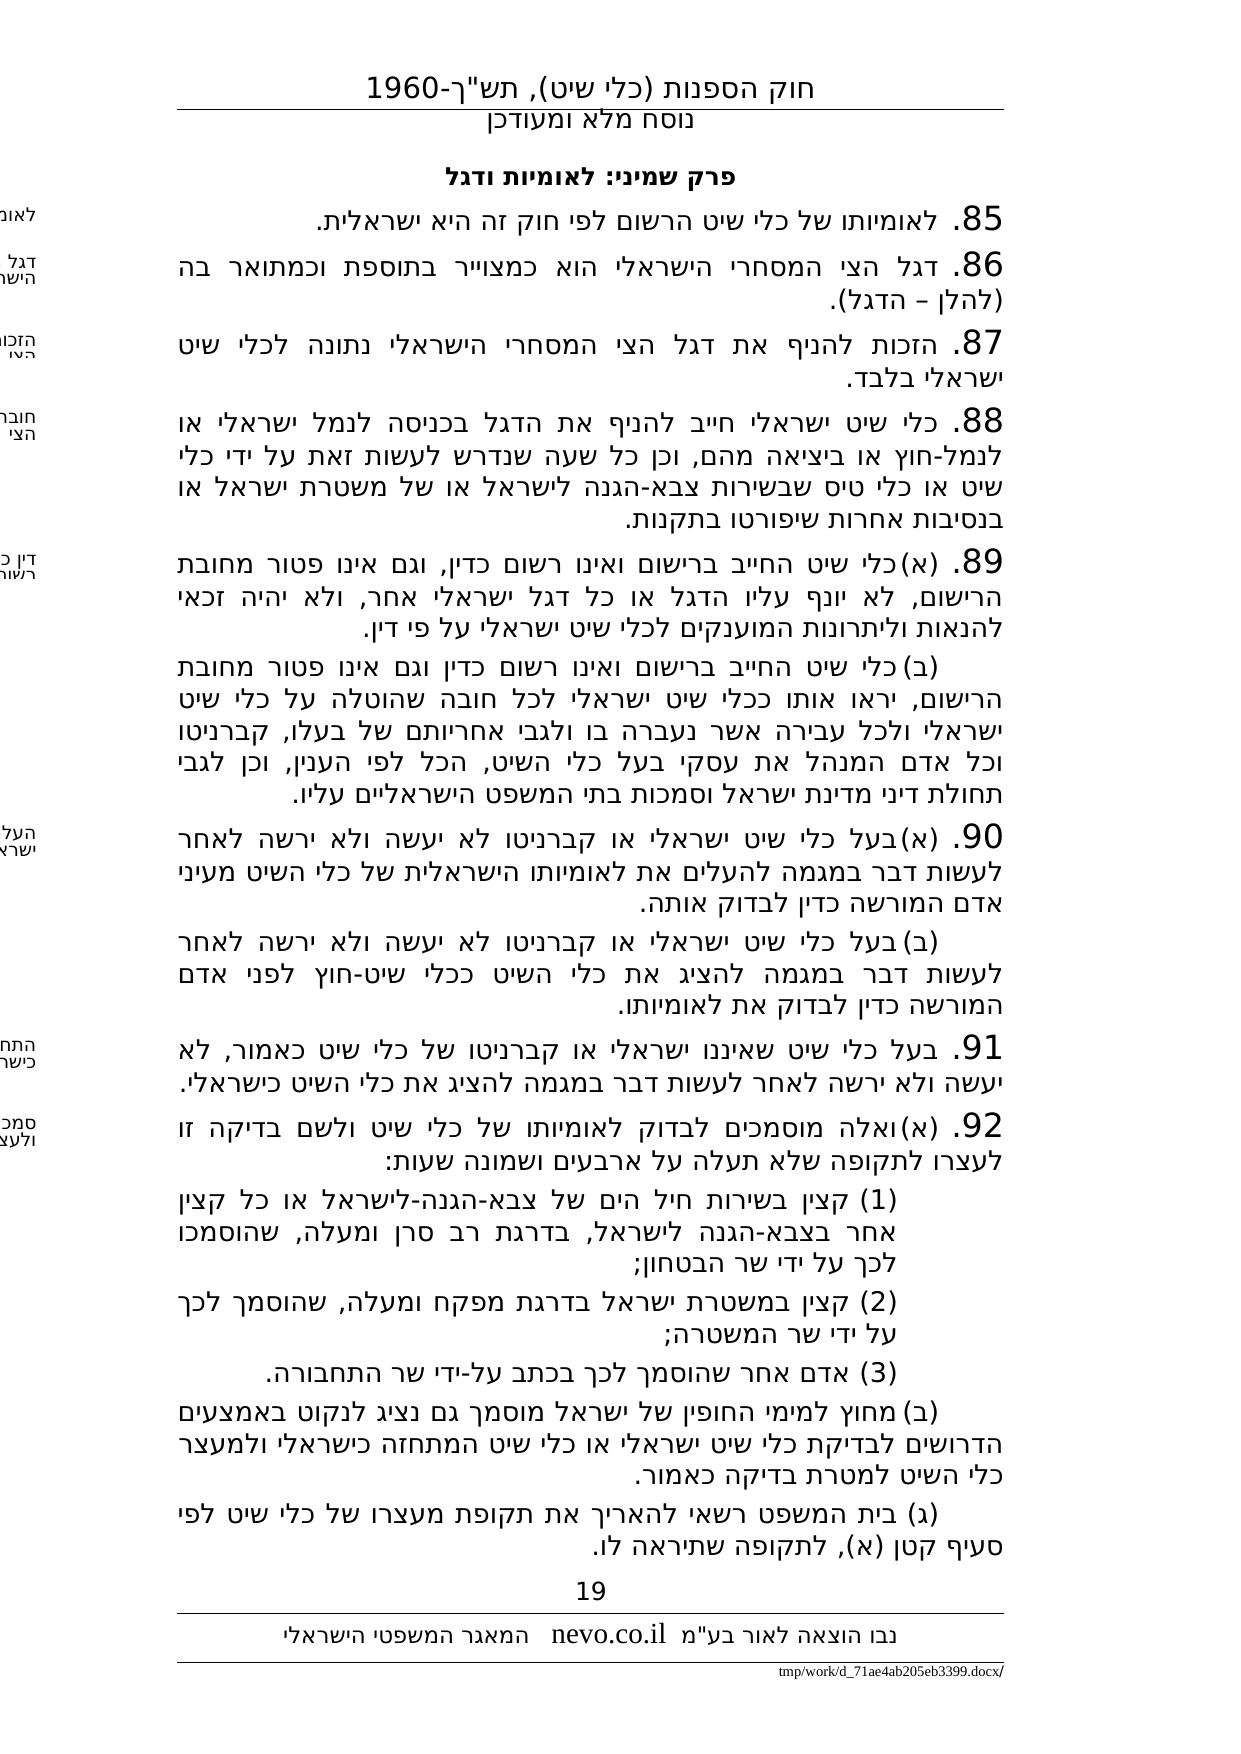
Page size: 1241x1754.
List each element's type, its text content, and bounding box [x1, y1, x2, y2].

text (ג) בית המשפט רשאי להאריך את תקופת מעצרו של כלי שיט לפי סעיף קטן (א), לתקופה שתיראה לו. [177, 1499, 1004, 1562]
text (1) קצין בשירות חיל הים של צבא-הגנה-לישראל או כל קצין אחר בצבא-הגנה לישראל, בדרגת רב סרן ומעלה, שהוסמכו לכך על ידי שר הבטחון; [177, 1184, 898, 1279]
text 86. דגל הצי המסחרי הישראלי הוא כמצוייר בתוספת וכמתואר בה (להלן – הדגל). [177, 245, 1004, 316]
text 91. בעל כלי שיט שאיננו ישראלי או קברניטו של כלי שיט כאמור, לא יעשה ולא ירשה לאחר לעשות דבר במגמה להציג את כלי השיט כישראלי. [177, 1029, 1004, 1099]
text (ב) מחוץ למימי החופין של ישראל מוסמך גם נציג לנקוט באמצעים הדרושים לבדיקת כלי שיט ישראלי או כלי שיט המתחזה כישראלי ולמעצר כלי השיט למטרת בדיקה כאמור. [177, 1396, 1004, 1491]
text 85. לאומיותו של כלי שיט הרשום לפי חוק זה היא ישראלית. [177, 199, 1004, 238]
text 87. הזכות להניף את דגל הצי המסחרי הישראלי נתונה לכלי שיט ישראלי בלבד. [177, 323, 1004, 394]
text פרק שמיני: לאומיות ודגל [177, 162, 1004, 192]
text 90. (א) בעל כלי שיט ישראלי או קברניטו לא יעשה ולא ירשה לאחר לעשות דבר במגמה להעלים את לאומיותו הישראלית של כלי השיט מעיני אדם המורשה כדין לבדוק אותה. [177, 817, 1004, 919]
text 92. (א) ואלה מוסמכים לבדוק לאומיותו של כלי שיט ולשם בדיקה זו לעצרו לתקופה שלא תעלה על ארבעים ושמונה שעות: [177, 1107, 1004, 1177]
text (3) אדם אחר שהוסמך לכך בכתב על-ידי שר התחבורה. [177, 1357, 898, 1389]
text 89. (א) כלי שיט החייב ברישום ואינו רשום כדין, וגם אינו פטור מחובת הרישום, לא יונף עליו הדגל או כל דגל ישראלי אחר, ולא יהיה זכאי להנאות וליתרונות המוענקים לכלי שיט ישראלי על פי דין. [177, 542, 1004, 644]
text (ב) בעל כלי שיט ישראלי או קברניטו לא יעשה ולא ירשה לאחר לעשות דבר במגמה להציג את כלי השיט ככלי שיט-חוץ לפני אדם המורשה כדין לבדוק את לאומיותו. [177, 927, 1004, 1021]
text (2) קצין במשטרת ישראל בדרגת מפקח ומעלה, שהוסמך לכך על ידי שר המשטרה; [177, 1287, 898, 1350]
text 88. כלי שיט ישראלי חייב להניף את הדגל בכניסה לנמל ישראלי או לנמל-חוץ או ביציאה מהם, וכן כל שעה שנדרש לעשות זאת על ידי כלי שיט או כלי טיס שבשירות צבא-הגנה לישראל או של משטרת ישראל או בנסיבות אחרות שיפורטו בתקנות. [177, 401, 1004, 535]
text (ב) כלי שיט החייב ברישום ואינו רשום כדין וגם אינו פטור מחובת הרישום, יראו אותו ככלי שיט ישראלי לכל חובה שהוטלה על כלי שיט ישראלי ולכל עבירה אשר נעברה בו ולגבי אחריותם של בעלו, קברניטו וכל אדם המנהל את עסקי בעל כלי השיט, הכל לפי הענין, וכן לגבי תחולת דיני מדינת ישראל וסמכות בתי המשפט הישראליים עליו. [177, 652, 1004, 809]
